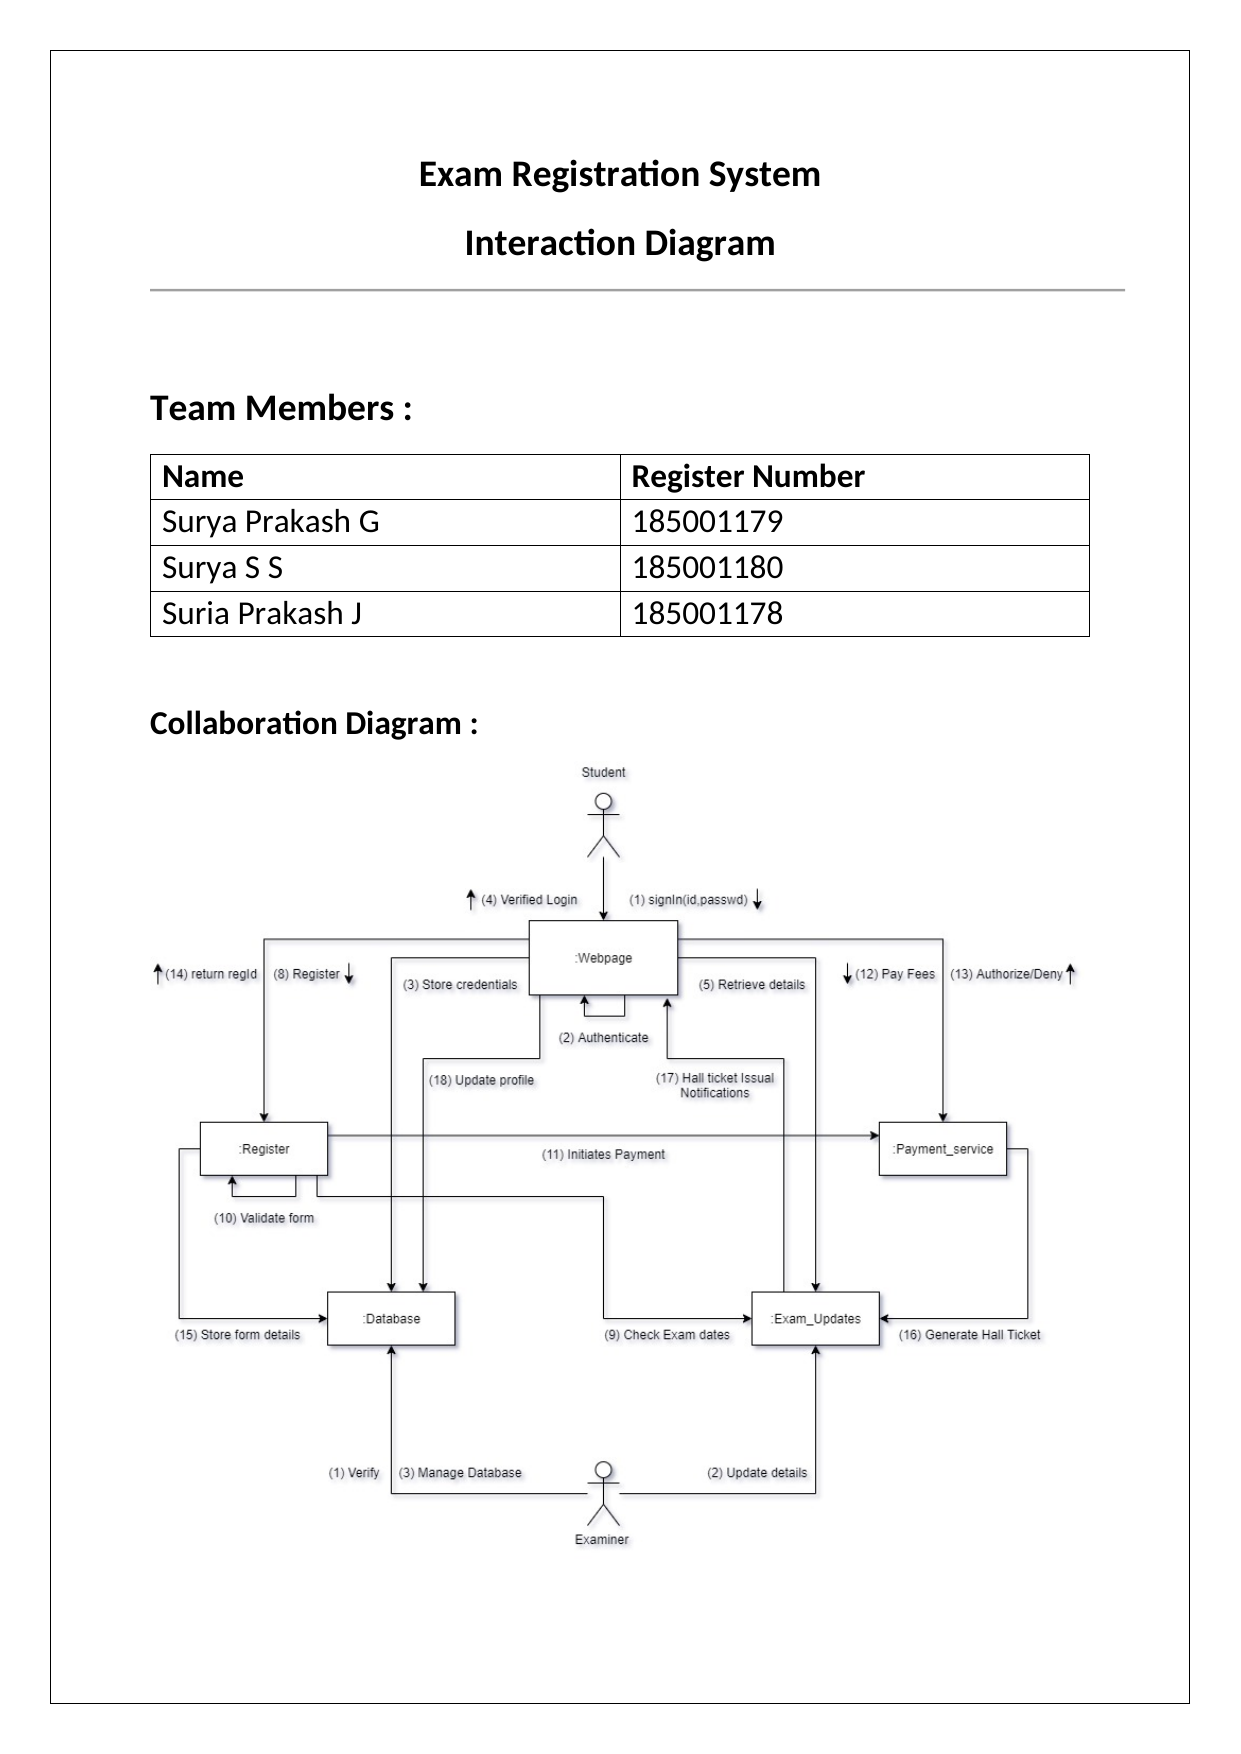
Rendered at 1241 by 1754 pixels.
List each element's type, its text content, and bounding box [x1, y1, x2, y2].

text Interaction Diagram [150, 219, 1090, 265]
table_cell Surya Prakash G [151, 500, 620, 545]
picture [150, 761, 1091, 1560]
table_cell 185001179 [621, 500, 1089, 545]
text Team Members : [150, 384, 1090, 430]
table_cell Surya S S [151, 546, 620, 591]
table_cell 185001178 [621, 592, 1089, 636]
table_cell Suria Prakash J [151, 592, 620, 636]
table_header Name [151, 455, 620, 499]
table_cell 185001180 [621, 546, 1089, 591]
text Exam Registration System [150, 150, 1090, 196]
text Collaboration Diagram : [150, 702, 1090, 743]
table_header Register Number [621, 455, 1089, 499]
